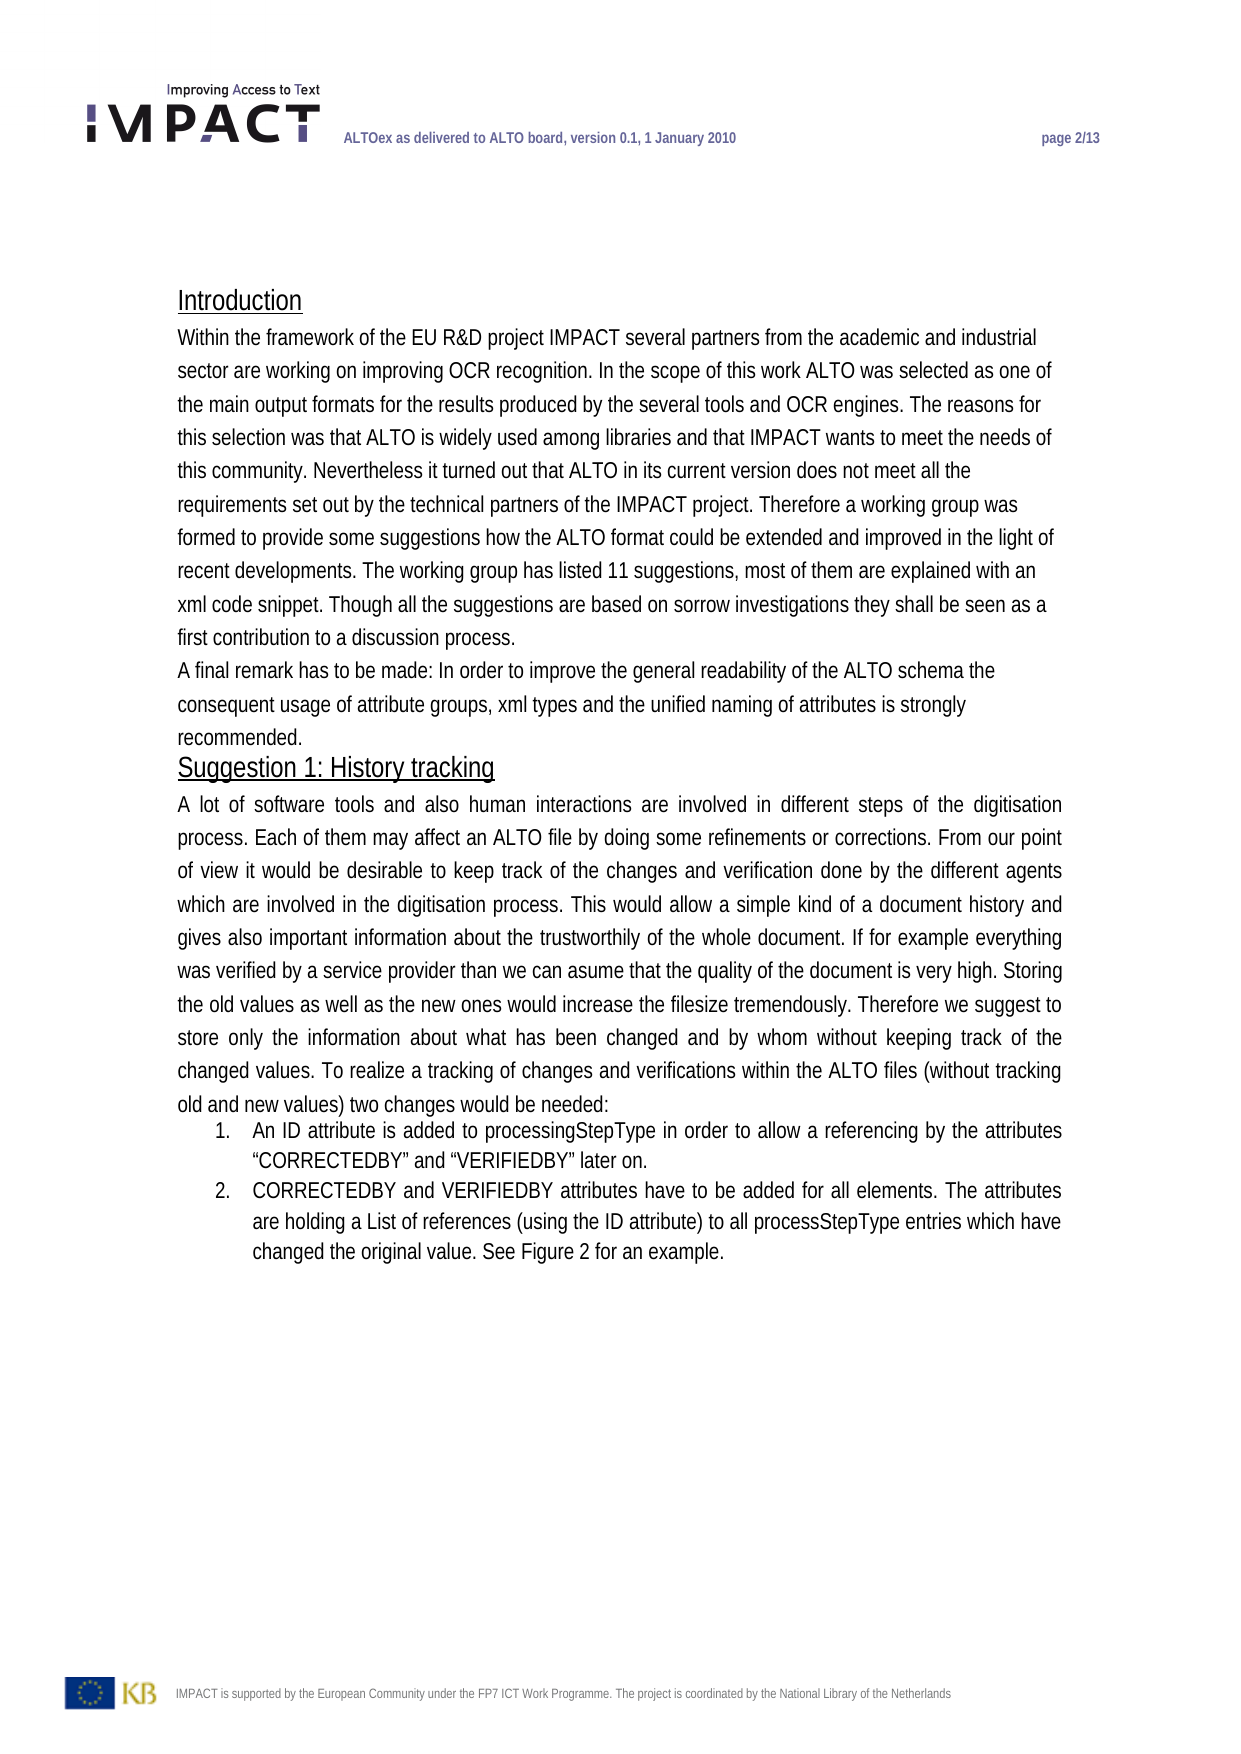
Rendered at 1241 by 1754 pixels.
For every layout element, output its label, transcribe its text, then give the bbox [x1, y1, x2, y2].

list CORRECTEDBY and VERIFIEDBY attributes have to be added for all elements. The attributes are holding a List of references (using the ID attribute) to all processStepType entries which have changed the original value. See Figure 2 for an example. [215, 1177, 1063, 1264]
text Introduction [177, 283, 1063, 317]
list An ID attribute is added to processingStepType in order to allow a referencing by the attributes “CORRECTEDBY” and “VERIFIEDBY” later on. [215, 1117, 1063, 1174]
picture [0, 0, 321, 143]
text A lot of software tools and also human interactions are involved in different steps of the digitisation process. Each of them may affect an ALTO file by doing some refinements or corrections. From our point of view it would be desirable to keep track of the changes and verification done by the different agents which are involved in the digitisation process. This would allow a simple kind of a document history and gives also important information about the trustworthily of the whole document. If for example everything was verified by a service provider than we can asume that the quality of the document is very high. Storing the old values as well as the new ones would increase the filesize tremendously. Therefore we suggest to store only the information about what has been changed and by whom without keeping track of the changed values. To realize a tracking of changes and verifications within the ALTO files (without tracking old and new values) two changes would be needed: [177, 784, 1063, 1117]
text Suggestion 1: History tracking [177, 750, 1063, 784]
text A final remark has to be made: In order to improve the general readability of the ALTO schema the consequent usage of attribute groups, xml types and the unified naming of attributes is strongly recommended. [177, 650, 1063, 750]
picture [0, 1677, 165, 1754]
text Within the framework of the EU R&D project IMPACT several partners from the academic and industrial sector are working on improving OCR recognition. In the scope of this work ALTO was selected as one of the main output formats for the results produced by the several tools and OCR engines. The reasons for this selection was that ALTO is widely used among libraries and that IMPACT wants to meet the needs of this community. Nevertheless it turned out that ALTO in its current version does not meet all the requirements set out by the technical partners of the IMPACT project. Therefore a working group was formed to provide some suggestions how the ALTO format could be extended and improved in the light of recent developments. The working group has listed 11 suggestions, most of them are explained with an xml code snippet. Though all the suggestions are based on sorrow investigations they shall be seen as a first contribution to a discussion process. [177, 317, 1063, 650]
